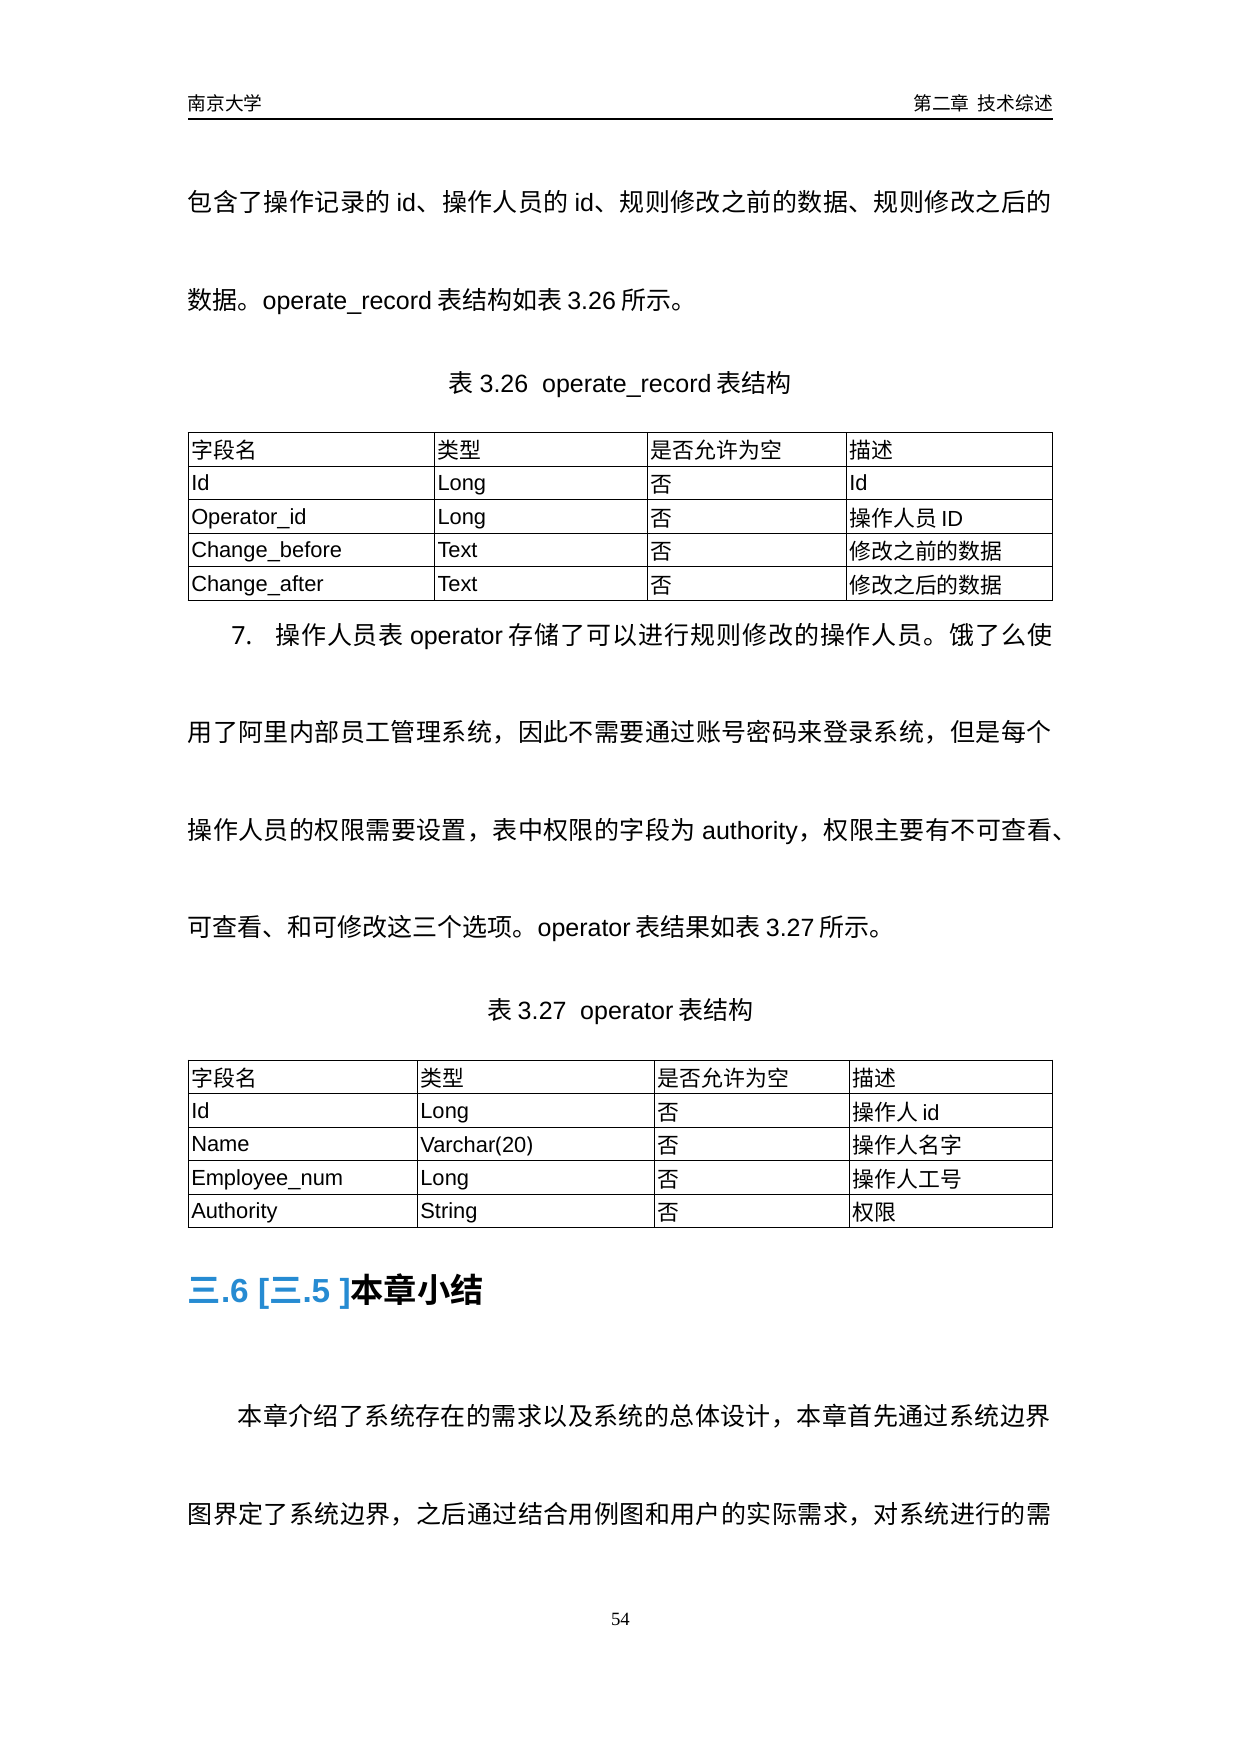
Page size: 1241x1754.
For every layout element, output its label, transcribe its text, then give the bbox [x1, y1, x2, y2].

table_cell Change_before [189, 534, 434, 566]
table_cell Long [435, 500, 647, 533]
table_cell Long [435, 467, 647, 499]
table_cell Name [189, 1128, 417, 1160]
table_header 字段名 [189, 433, 434, 466]
table_header 类型 [418, 1061, 654, 1093]
table_header 描述 [847, 433, 1052, 466]
table_cell 否 [655, 1195, 849, 1227]
table_cell 操作人工号 [850, 1161, 1052, 1194]
list 操作记录表operate_record存储了操作人员对规则的修改记录。其中包含了操作记录的id、操作人员的id、规则修改之前的数据、规则修改之后的数据。operate_record表结构如表3.26所示。 [187, 168, 1053, 331]
subtitle 本章小结 [187, 1255, 1053, 1320]
table_cell Employee_num [189, 1161, 417, 1194]
table_cell Varchar(20) [418, 1128, 654, 1160]
table_cell Operator_id [189, 500, 434, 533]
table_cell 否 [648, 534, 846, 566]
text 本章介绍了系统存在的需求以及系统的总体设计，本章首先通过系统边界图界定了系统边界，之后通过结合用例图和用户的实际需求，对系统进行的需求分析；通过对系统的架构设计、功能组成设计、部署设计等完成了对系统的总体设计。本章节的最后介绍了数据库的设计，包括ER图的设计以及数据表的设计。 [187, 1382, 1053, 1545]
table_cell Change_after [189, 567, 434, 600]
table_cell Authority [189, 1195, 417, 1227]
table_cell Long [418, 1094, 654, 1127]
table_cell 否 [648, 567, 846, 600]
table_cell 否 [648, 467, 846, 499]
table_header 是否允许为空 [655, 1061, 849, 1093]
table_cell 否 [655, 1161, 849, 1194]
table_cell Id [847, 467, 1052, 499]
table_cell 否 [655, 1094, 849, 1127]
table_cell 权限 [850, 1195, 1052, 1227]
table_cell 修改之后的数据 [847, 567, 1052, 600]
table_cell String [418, 1195, 654, 1227]
table_header 字段名 [189, 1061, 417, 1093]
table_cell Text [435, 534, 647, 566]
text 表 3.27 operator表结构 [187, 976, 1053, 1041]
table_header 描述 [850, 1061, 1052, 1093]
table_header 是否允许为空 [648, 433, 846, 466]
table_cell 否 [655, 1128, 849, 1160]
table_cell 否 [648, 500, 846, 533]
table_cell 修改之前的数据 [847, 534, 1052, 566]
table_cell 操作人员ID [847, 500, 1052, 533]
table_cell Id [189, 1094, 417, 1127]
table_cell Text [435, 567, 647, 600]
table_header 类型 [435, 433, 647, 466]
table_cell 操作人名字 [850, 1128, 1052, 1160]
table_cell 操作人id [850, 1094, 1052, 1127]
list 操作人员表operator存储了可以进行规则修改的操作人员。饿了么使用了阿里内部员工管理系统，因此不需要通过账号密码来登录系统，但是每个操作人员的权限需要设置，表中权限的字段为authority，权限主要有不可查看、可查看、和可修改这三个选项。operator表结果如表3.27所示。 [187, 601, 1053, 958]
table_cell Id [189, 467, 434, 499]
text 表 3.26 operate_record表结构 [187, 349, 1053, 414]
table_cell Long [418, 1161, 654, 1194]
